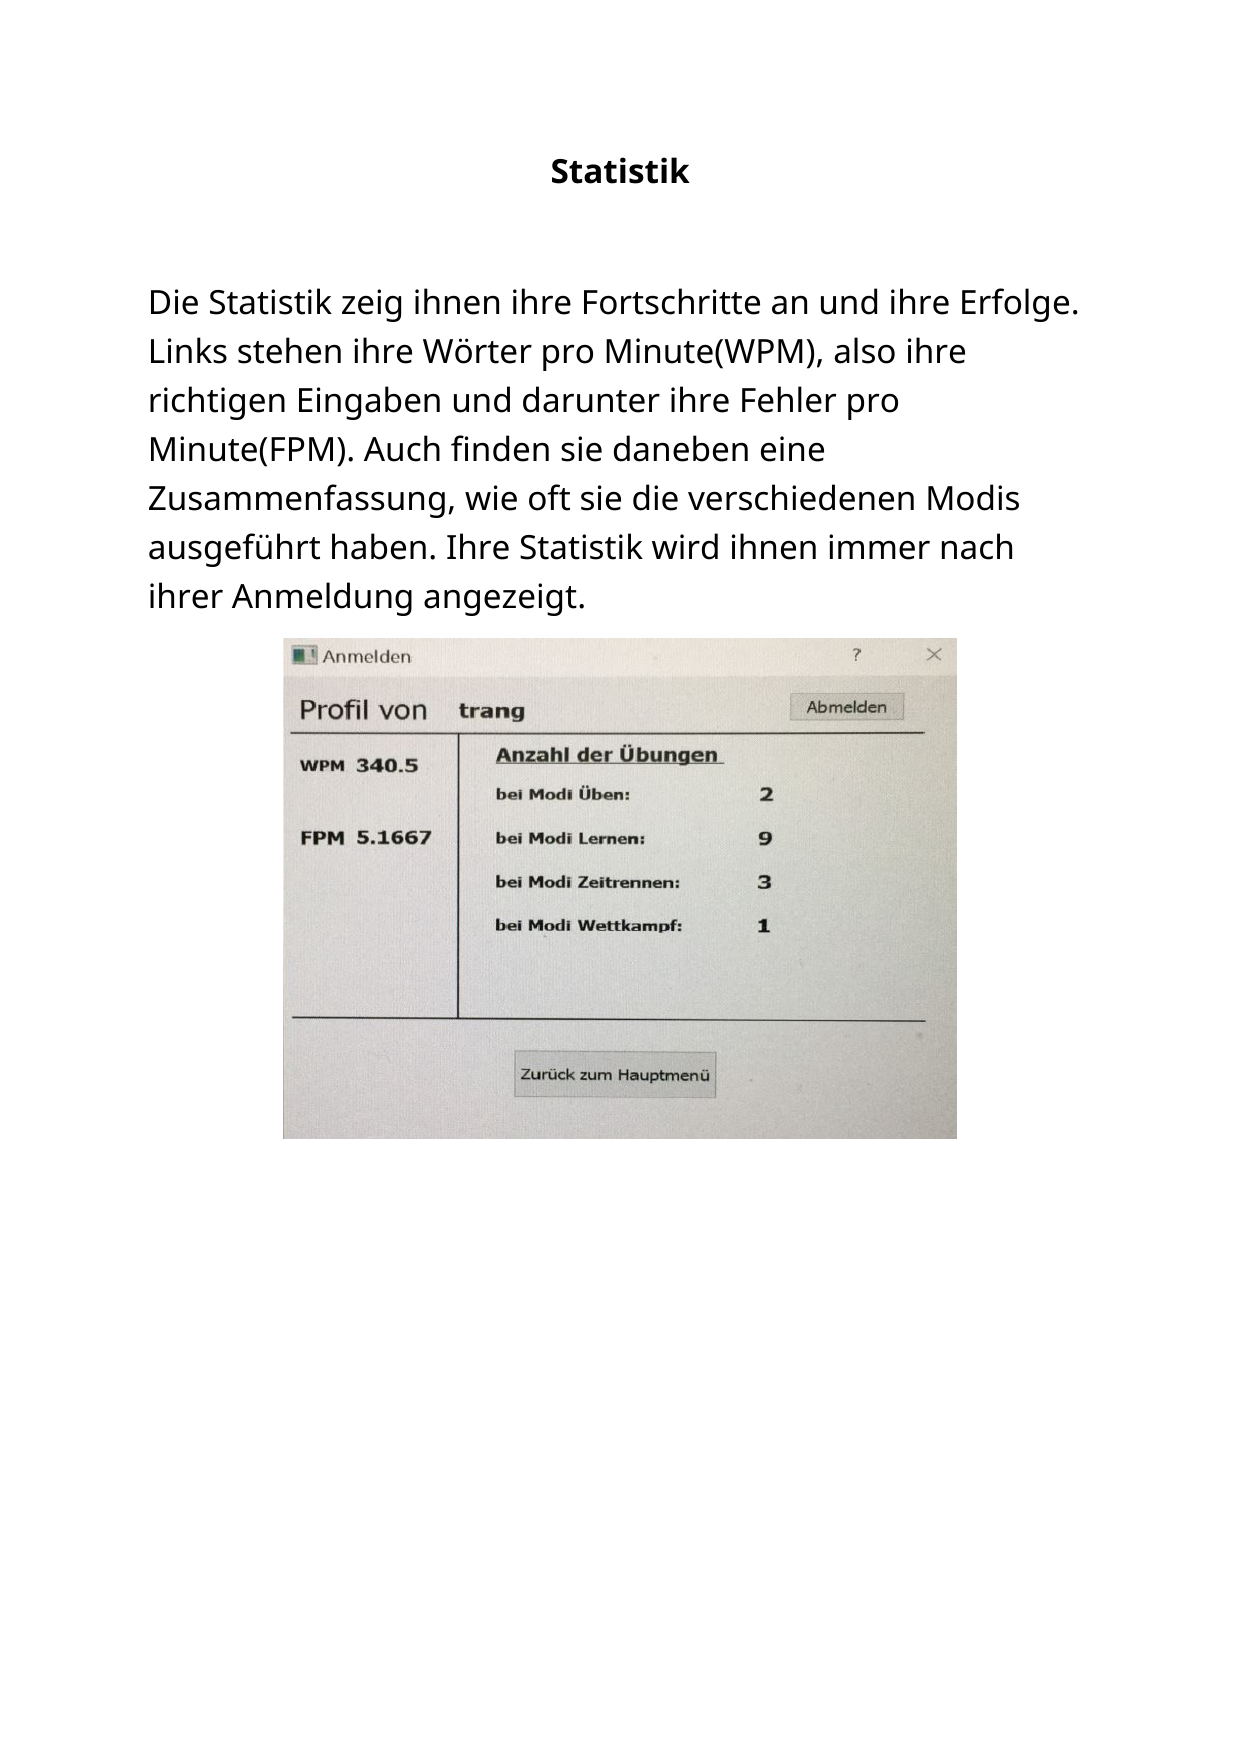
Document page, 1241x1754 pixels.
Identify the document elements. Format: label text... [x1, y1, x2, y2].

text Statistik [148, 148, 1093, 193]
text Die Statistik zeig ihnen ihre Fortschritte an und ihre Erfolge. Links stehen ihre Wörter pro Minute(WPM), also ihre richtigen Eingaben und darunter ihre Fehler pro Minute(FPM). Auch finden sie daneben eine Zusammenfassung, wie oft sie die verschiedenen Modis ausgeführt haben. Ihre Statistik wird ihnen immer nach ihrer Anmeldung angezeigt. [148, 279, 1093, 618]
picture [283, 638, 957, 1139]
